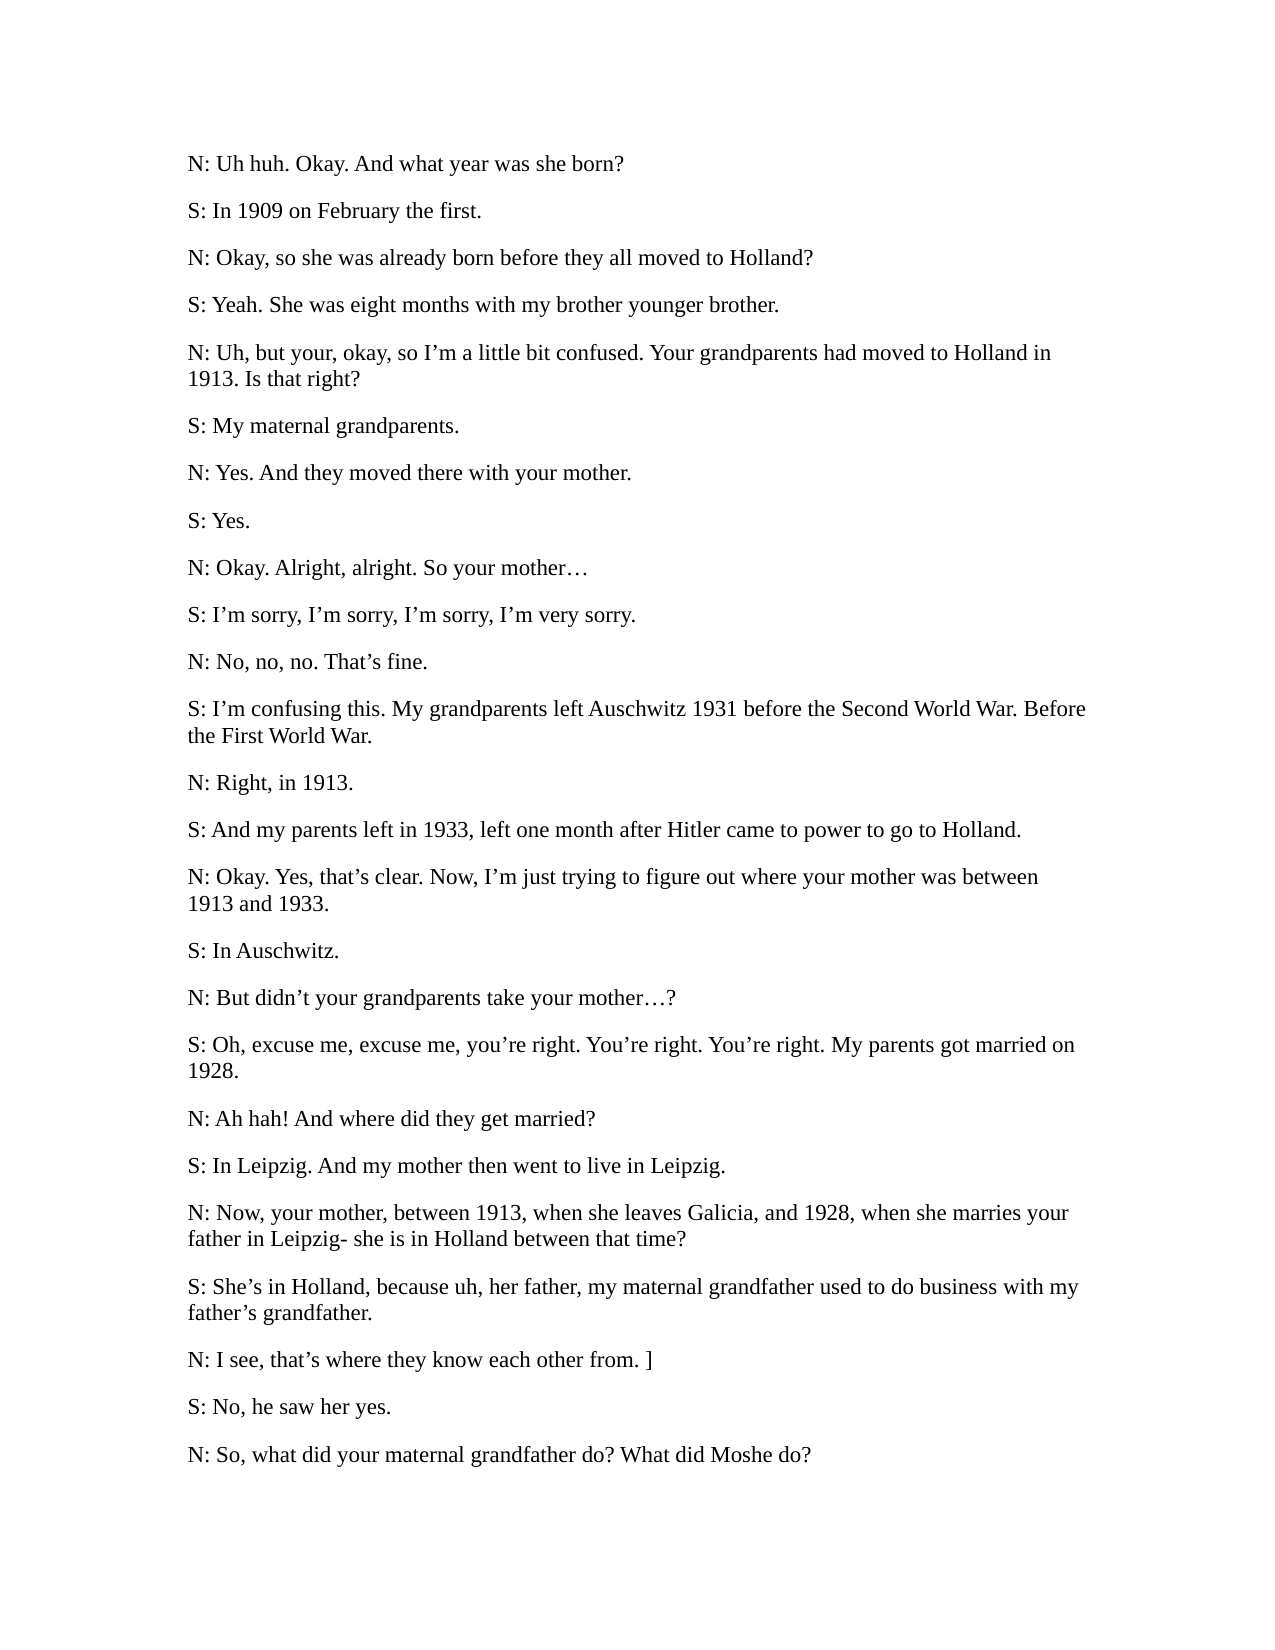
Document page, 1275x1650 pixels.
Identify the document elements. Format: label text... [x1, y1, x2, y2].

text N: But didn’t your grandparents take your mother…? [187, 1031, 1087, 1058]
text S: Her Hebrew name is Sala. [187, 150, 1087, 176]
text S: Yes. [187, 554, 1087, 580]
text S: And my parents left in 1933, left one month after Hitler came to power to go to Holland. [187, 863, 1087, 890]
text N: Okay. Alright, alright. So your mother… [187, 601, 1087, 627]
text S: She’s in Holland, because uh, her father, my maternal grandfather used to do business with my father’s grandfather. [187, 1320, 1087, 1373]
text S: No, he saw her yes. [187, 1441, 1087, 1467]
text N: Uh, but your, okay, so I’m a little bit confused. Your grandparents had moved to Holland in 1913. Is that right? [187, 386, 1087, 439]
text N: Uh huh. Okay. And what year was she born? [187, 197, 1087, 223]
text N: Okay, so she was already born before they all moved to Holland? [187, 292, 1087, 318]
text S: Oh, excuse me, excuse me, you’re right. You’re right. You’re right. My parents got married on 1928. [187, 1078, 1087, 1131]
text N: Right, in 1913. [187, 816, 1087, 842]
text N: Ah hah! And where did they get married? [187, 1152, 1087, 1178]
text S: In Auschwitz. [187, 984, 1087, 1010]
text S: In 1909 on February the first. [187, 244, 1087, 271]
text S: I’m sorry, I’m sorry, I’m sorry, I’m very sorry. [187, 648, 1087, 674]
text N: No, no, no. That’s fine. [187, 695, 1087, 722]
text N: Yes. And they moved there with your mother. [187, 507, 1087, 533]
text N: Now, your mother, between 1913, when she leaves Galicia, and 1928, when she marries your father in Leipzig- she is in Holland between that time? [187, 1246, 1087, 1299]
text N: I see, that’s where they know each other from. ] [187, 1393, 1087, 1420]
text S: I’m confusing this. My grandparents left Auschwitz 1931 before the Second World War. Before the First World War. [187, 743, 1087, 795]
text S: Yeah. She was eight months with my brother younger brother. [187, 339, 1087, 365]
text N: Okay. Yes, that’s clear. Now, I’m just trying to figure out where your mother was between 1913 and 1933. [187, 911, 1087, 963]
text S: My maternal grandparents. [187, 459, 1087, 486]
text S: In Leipzig. And my mother then went to live in Leipzig. [187, 1199, 1087, 1226]
